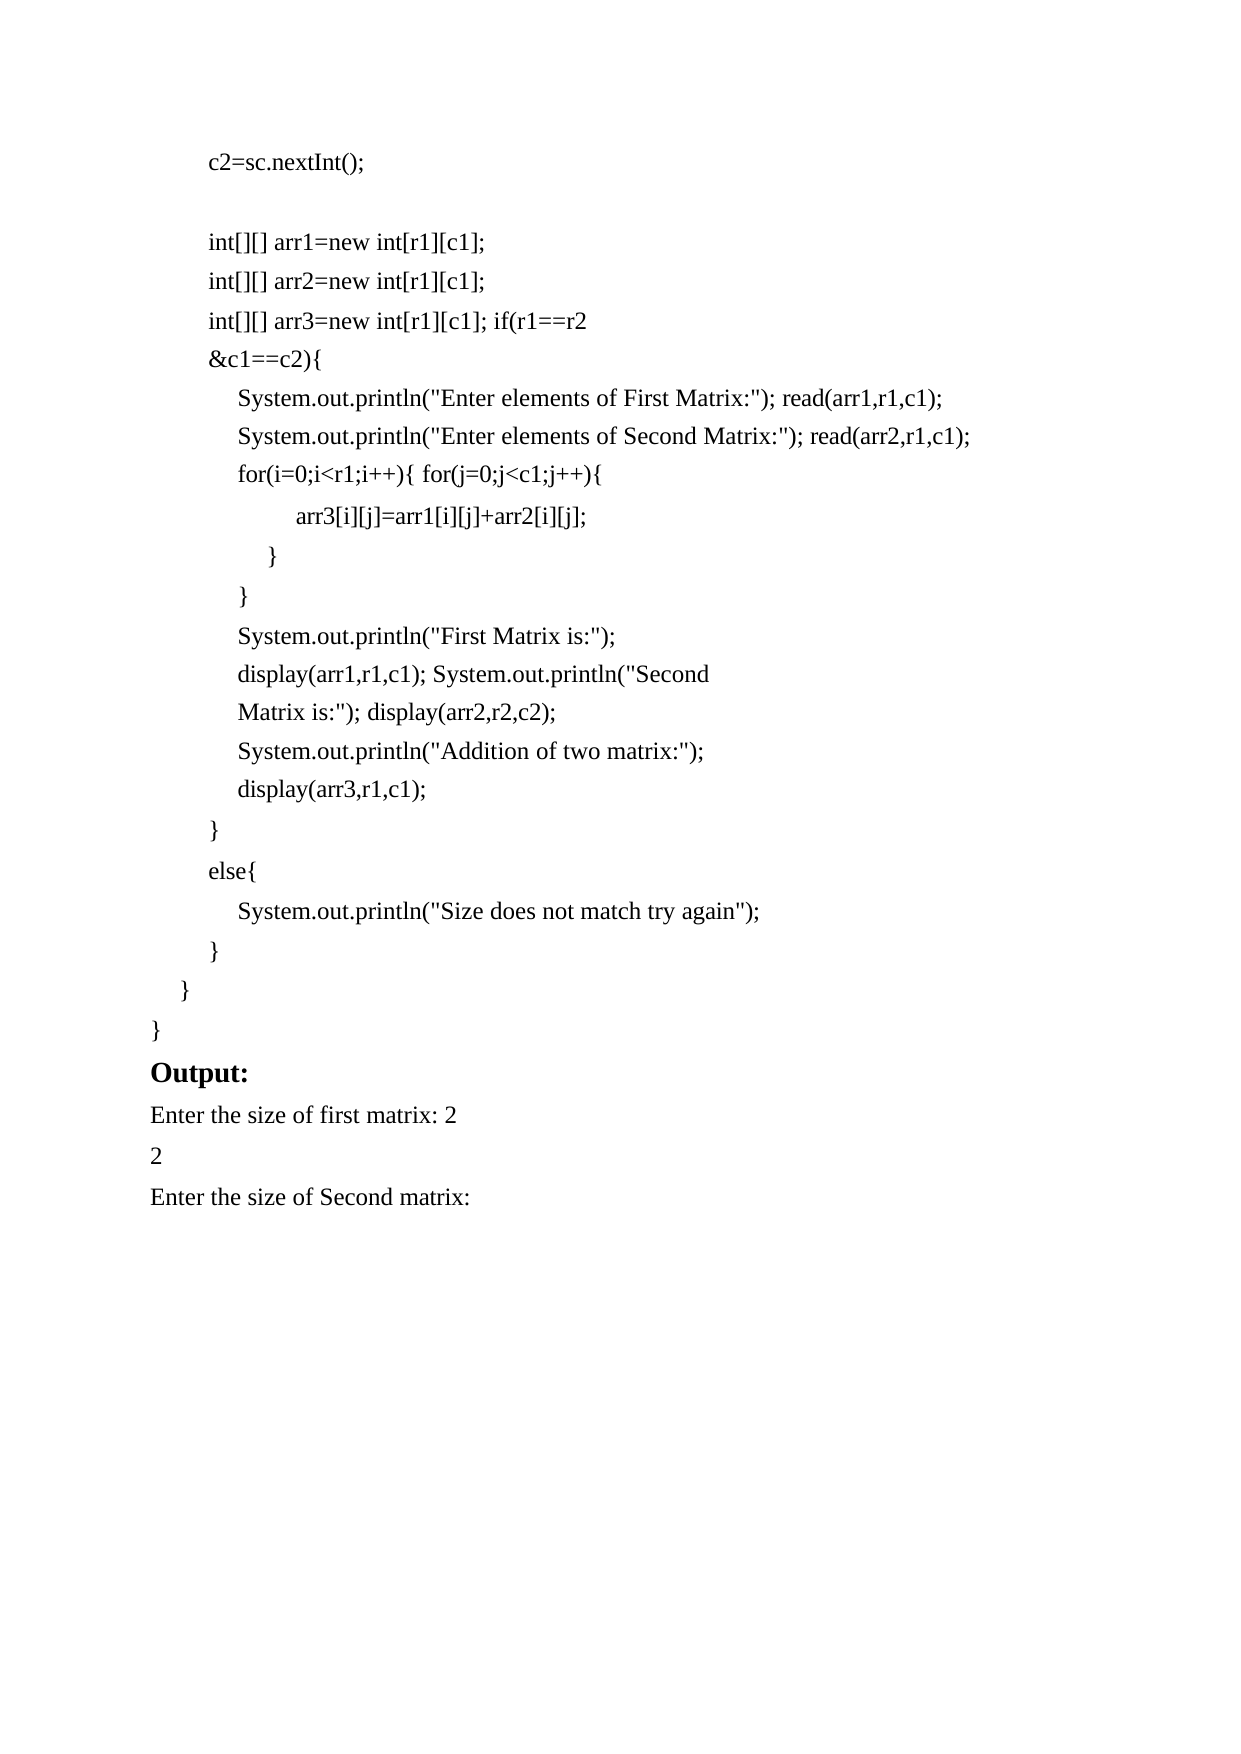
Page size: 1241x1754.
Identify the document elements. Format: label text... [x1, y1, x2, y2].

text else{ [208, 856, 1065, 885]
text System.out.println("Size does not match try again"); [237, 896, 1065, 925]
text int[][] arr1=new int[r1][c1]; [208, 227, 1065, 256]
text } [208, 936, 1065, 964]
text } [150, 1015, 1065, 1044]
text Output: [150, 1056, 1065, 1089]
text Enter the size of first matrix: 2 [150, 1100, 493, 1129]
text } [179, 975, 1065, 1004]
text c2=sc.nextInt(); [208, 147, 1065, 176]
text } [266, 541, 1065, 570]
text } [237, 581, 1065, 610]
text Enter the size of Second matrix: [150, 1182, 1065, 1211]
text int[][] arr3=new int[r1][c1]; if(r1==r2 &c1==c2){ [208, 306, 633, 373]
text System.out.println("First Matrix is:"); display(arr1,r1,c1); System.out.println("Second Matrix is:"); display(arr2,r2,c2); System.out.println("Addition of two matrix:"); display(arr3,r1,c1); [237, 621, 782, 803]
text arr3[i][j]=arr1[i][j]+arr2[i][j]; [296, 497, 1065, 531]
text System.out.println("Enter elements of First Matrix:"); read(arr1,r1,c1); [237, 383, 1047, 411]
text int[][] arr2=new int[r1][c1]; [208, 266, 1065, 295]
text for(i=0;i<r1;i++){ for(j=0;j<c1;j++){ [237, 459, 633, 488]
text } [208, 812, 1065, 845]
text 2 [150, 1138, 1065, 1171]
text System.out.println("Enter elements of Second Matrix:"); read(arr2,r1,c1); [237, 421, 1065, 450]
